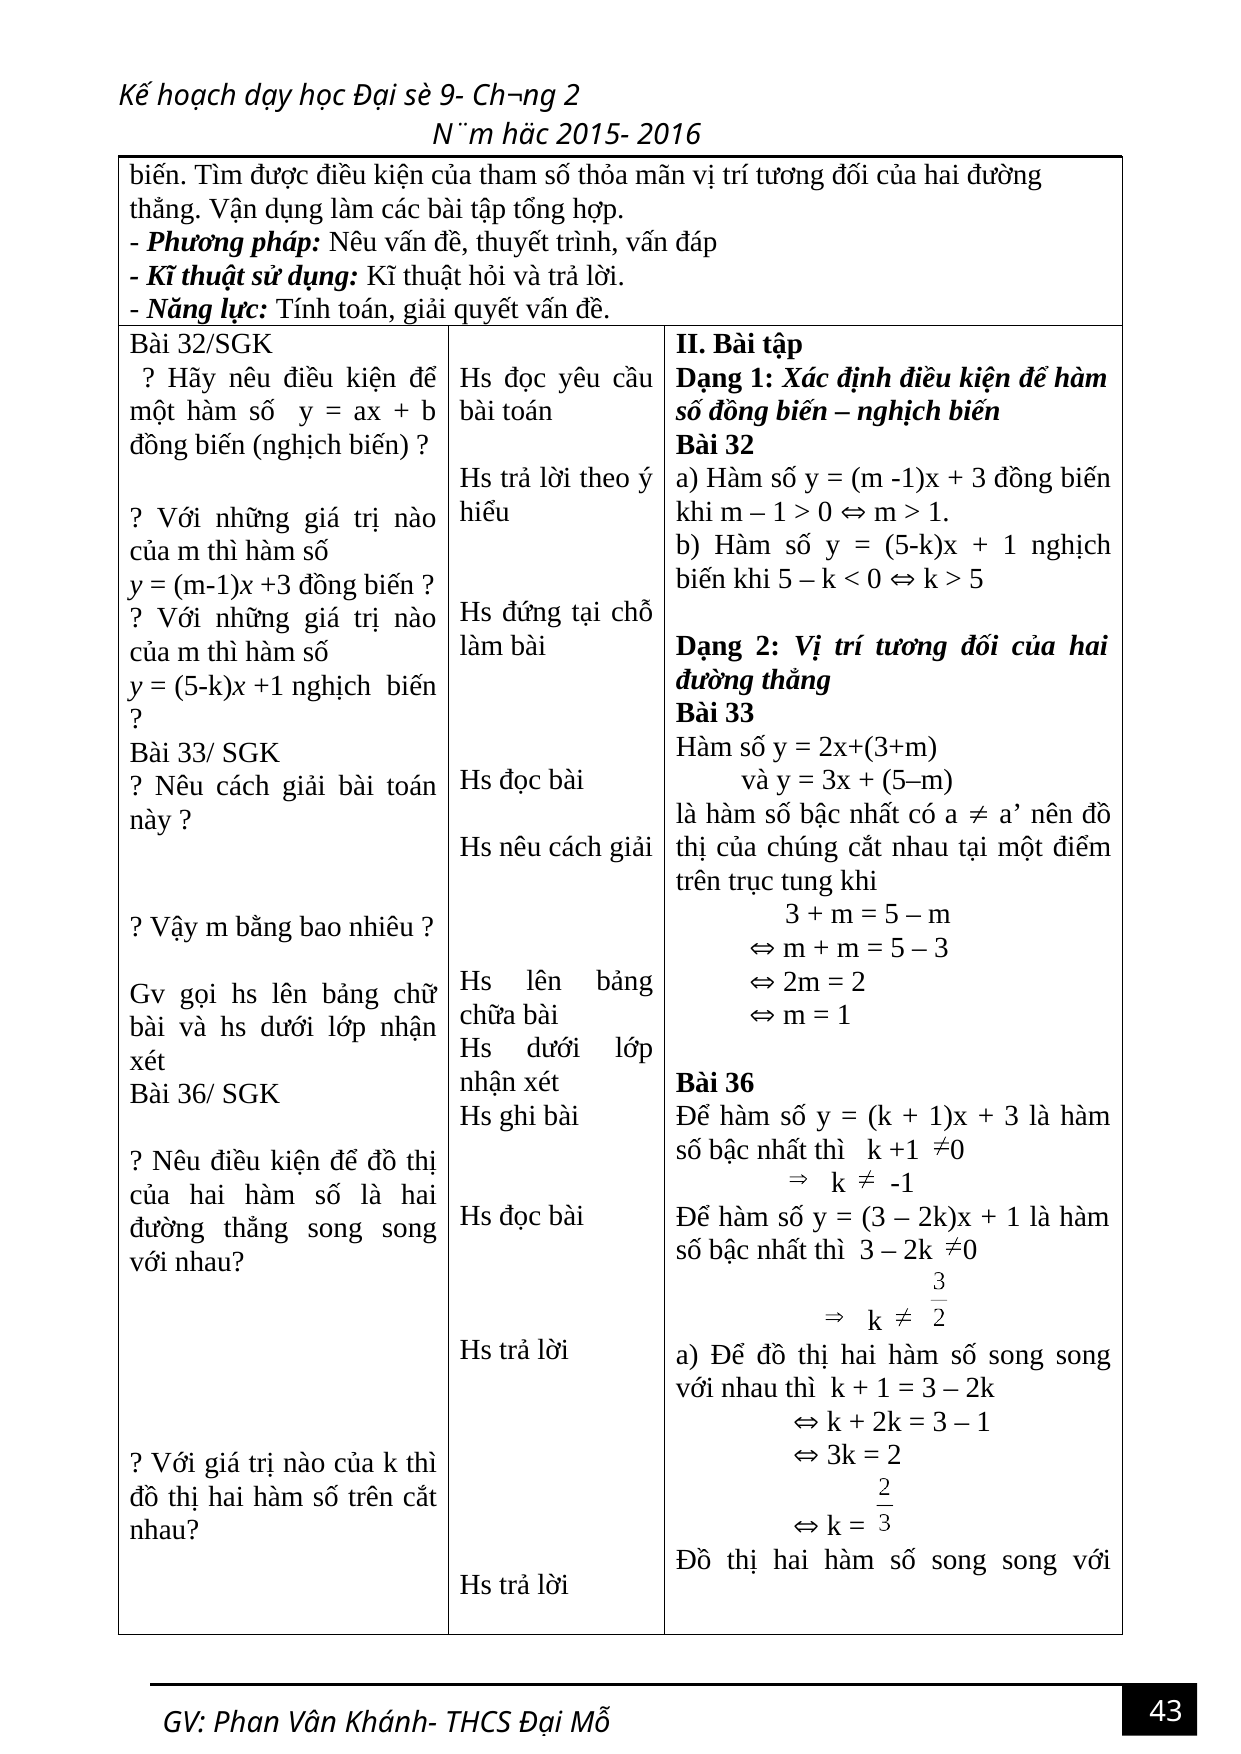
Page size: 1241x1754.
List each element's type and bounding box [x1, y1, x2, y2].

table_cell [449, 326, 664, 1634]
table_cell [665, 326, 1122, 1634]
table_cell [119, 326, 448, 1634]
table_cell [119, 158, 1122, 325]
